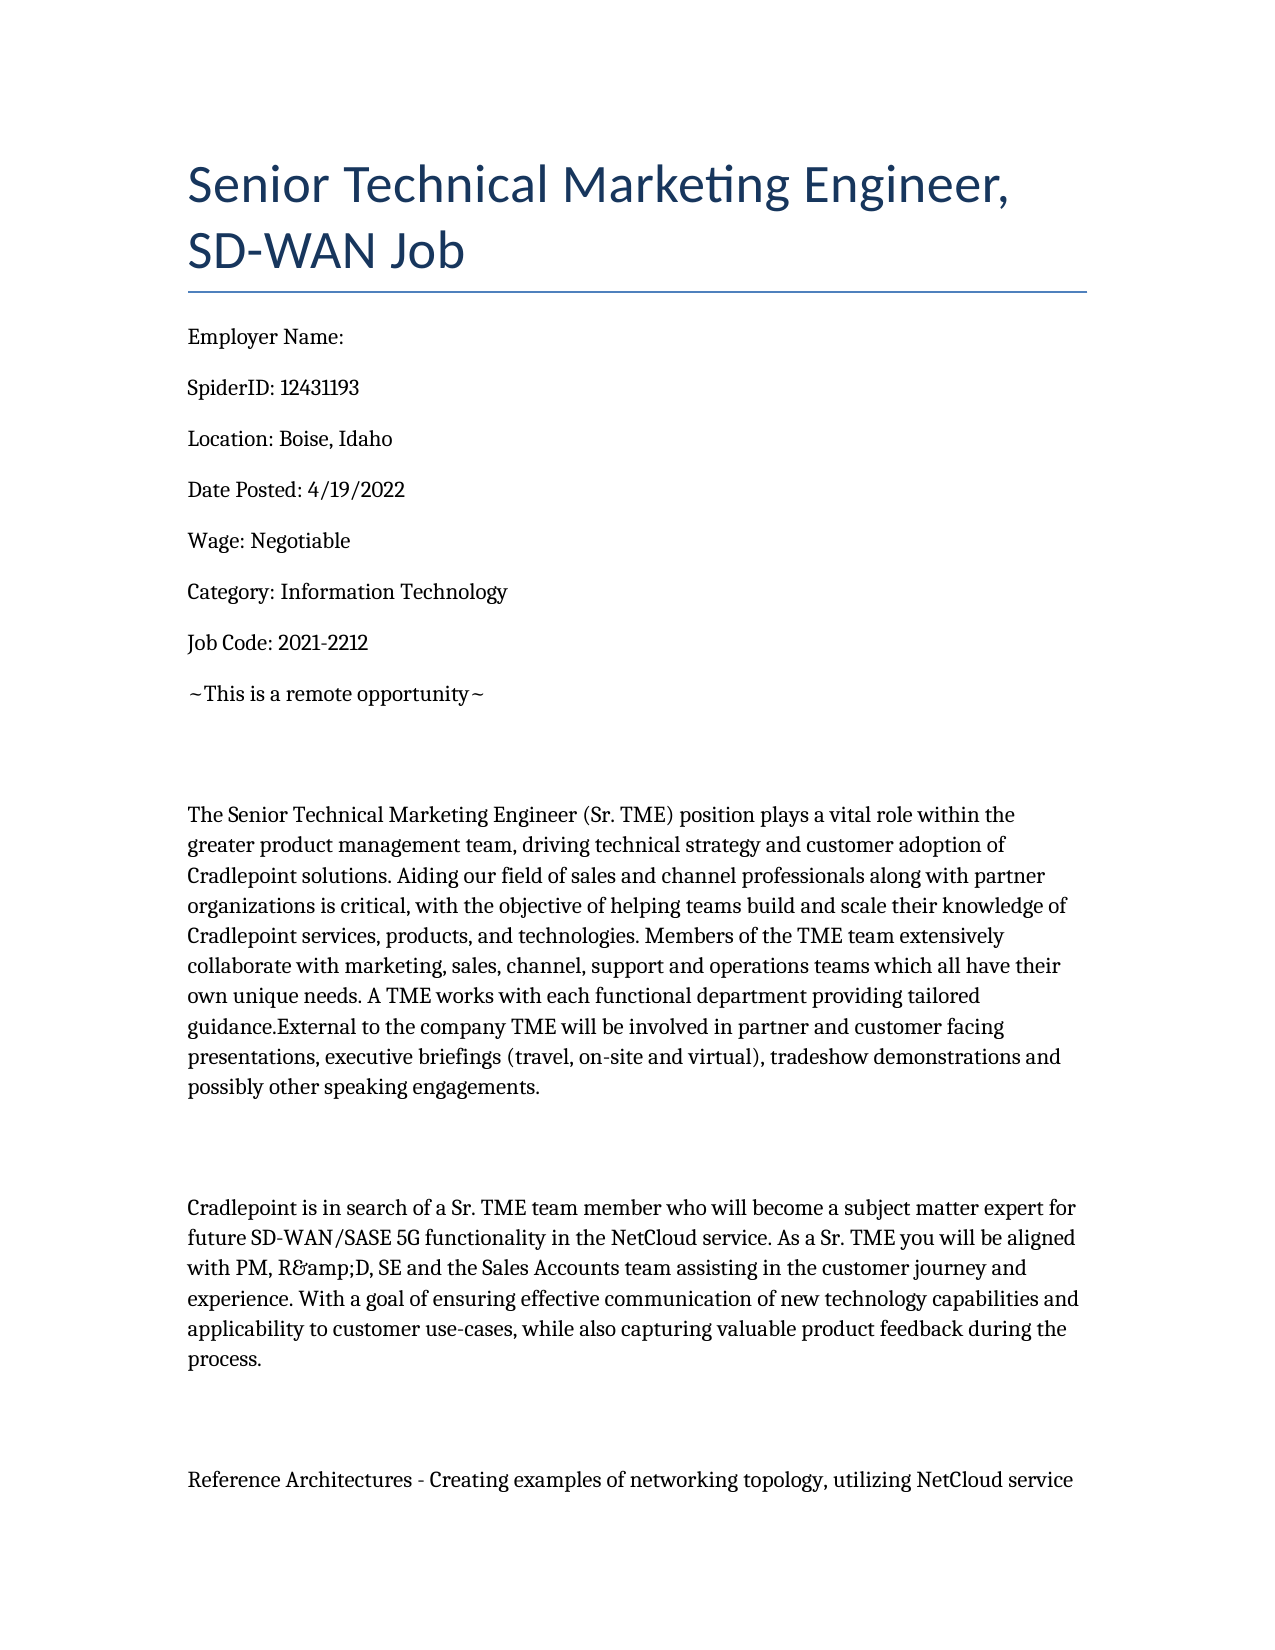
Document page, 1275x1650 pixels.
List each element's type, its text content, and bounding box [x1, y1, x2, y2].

text Category: Information Technology [187, 579, 1087, 606]
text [187, 681, 1087, 1493]
title Senior Technical Marketing Engineer, SD-WAN Job [187, 150, 1087, 293]
text Date Posted: 4/19/2022 [187, 477, 1087, 503]
text Employer Name: [187, 324, 1087, 350]
text Wage: Negotiable [187, 528, 1087, 554]
text SpiderID: 12431193 [187, 375, 1087, 401]
text Job Code: 2021-2212 [187, 630, 1087, 657]
text Location: Boise, Idaho [187, 426, 1087, 452]
